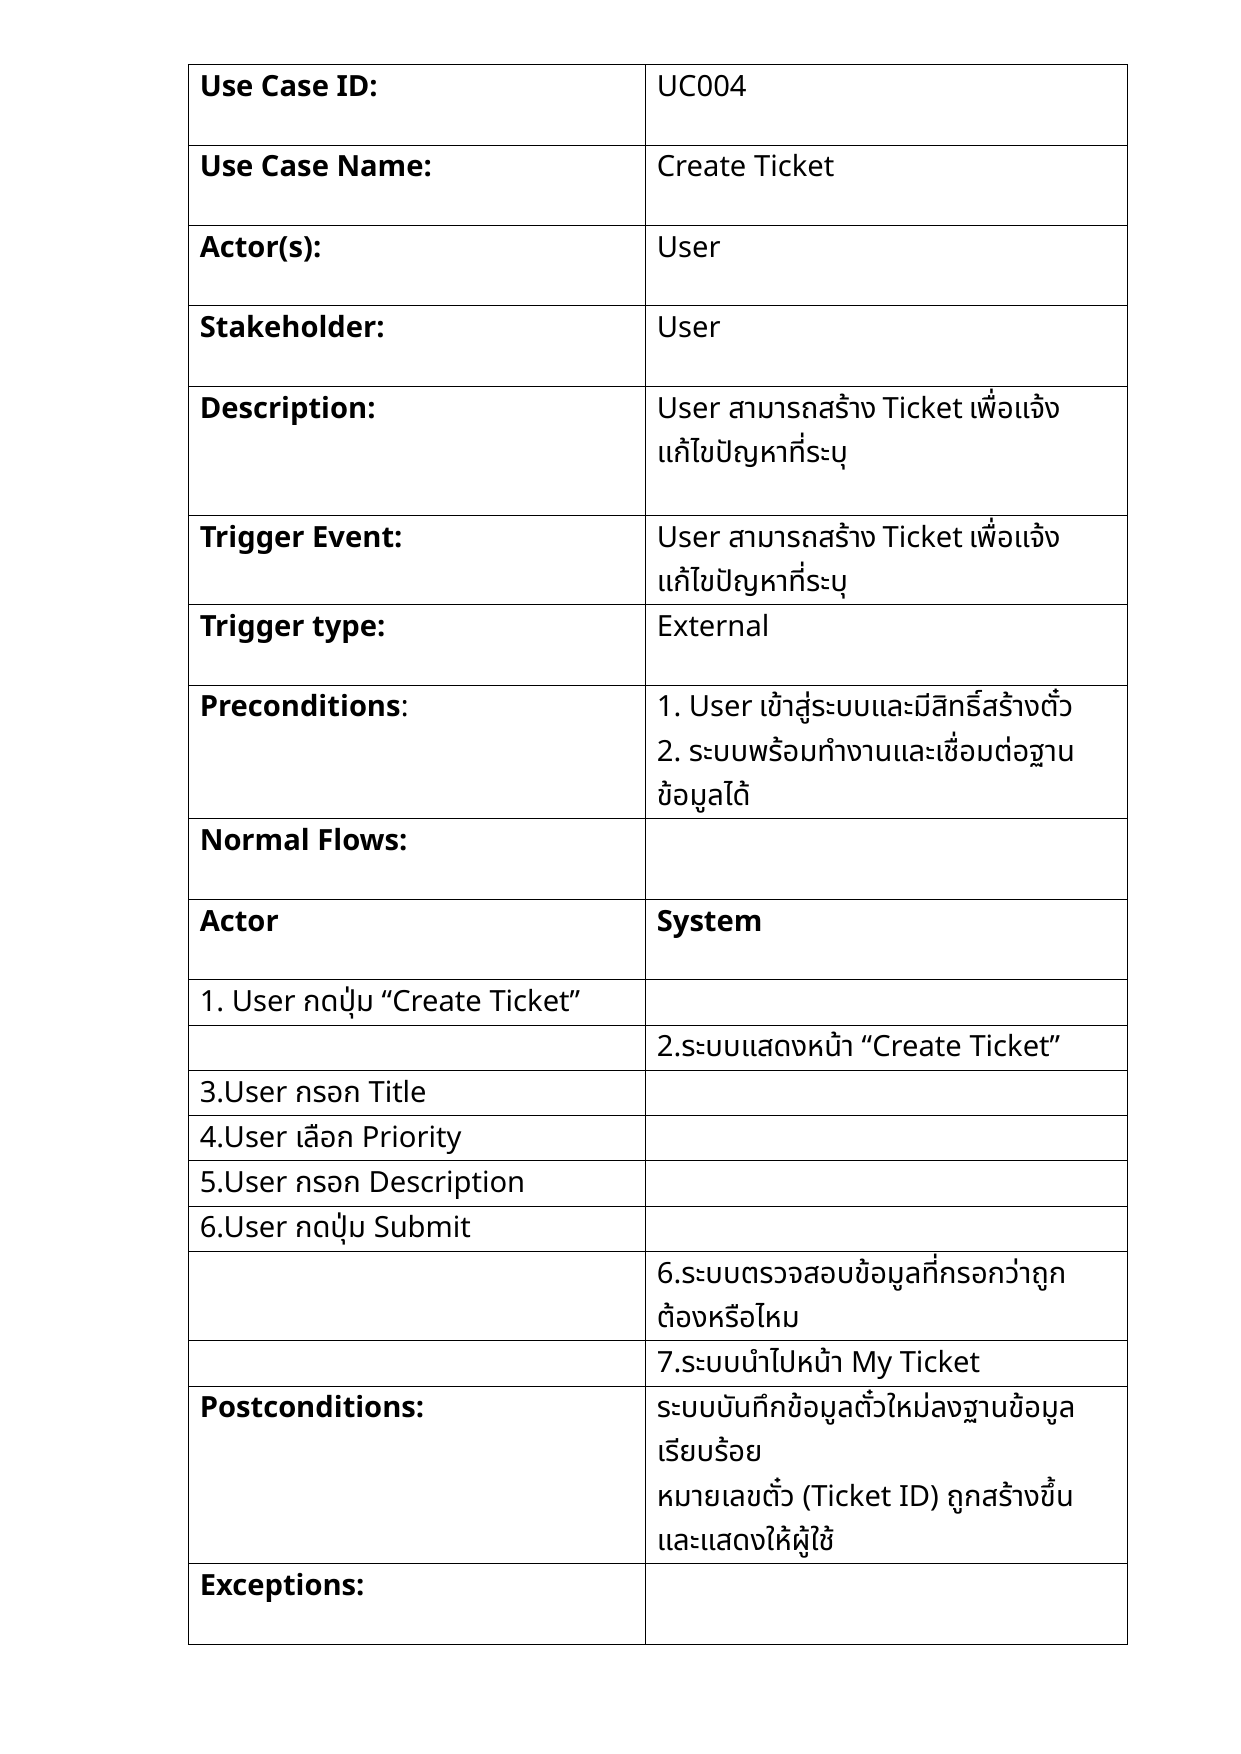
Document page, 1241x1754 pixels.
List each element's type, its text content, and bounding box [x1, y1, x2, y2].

table_cell 2.ระบบแสดงหน้า “Create Ticket” [646, 1026, 1127, 1070]
table_cell Postconditions: [189, 1387, 645, 1563]
table_cell User สามารถสร้างTicketเพื่อแจ้งแก้ไขปัญหาที่ระบุ [646, 516, 1127, 604]
table_cell 4.User เลือก Priority [189, 1116, 645, 1160]
table_cell Trigger Event: [189, 516, 645, 604]
table_cell Create Ticket [646, 146, 1127, 225]
table_cell 6.User กดปุ่ม Submit [189, 1207, 645, 1251]
table_cell 6.ระบบตรวจสอบข้อมูลที่กรอกว่าถูกต้องหรือไหม [646, 1252, 1127, 1340]
table_cell [646, 1071, 1127, 1115]
table_header UC004 [646, 65, 1127, 144]
table_cell [646, 1116, 1127, 1160]
table_cell [646, 1564, 1127, 1644]
table_cell Exceptions: [189, 1564, 645, 1644]
table_cell [189, 1252, 645, 1340]
table_cell 1. User กดปุ่ม “Create Ticket” [189, 980, 645, 1024]
table_cell Use Case Name: [189, 146, 645, 225]
table_cell User [646, 306, 1127, 386]
table_cell Description: [189, 387, 645, 515]
table_cell 1. Userเข้าสู่ระบบและมีสิทธิ์สร้างตั๋ว 2. ระบบพร้อมทำงานและเชื่อมต่อฐานข้อมูลได้ [646, 686, 1127, 818]
table_cell User สามารถสร้างTicketเพื่อแจ้งแก้ไขปัญหาที่ระบุ [646, 387, 1127, 515]
table_cell Preconditions: [189, 686, 645, 818]
table_cell 7.ระบบนำไปหน้า My Ticket [646, 1341, 1127, 1386]
table_cell Trigger type: [189, 605, 645, 685]
table_cell [646, 980, 1127, 1024]
table_cell Actor [189, 900, 645, 979]
table_header Use Case ID: [189, 65, 645, 144]
table_cell [646, 1161, 1127, 1206]
table_cell System [646, 900, 1127, 979]
table_cell [189, 1341, 645, 1386]
table_cell User [646, 226, 1127, 305]
table_cell 5.User กรอก Description [189, 1161, 645, 1206]
table_cell Actor(s): [189, 226, 645, 305]
table_cell Stakeholder: [189, 306, 645, 386]
table_cell External [646, 605, 1127, 685]
table_cell [646, 1207, 1127, 1251]
table_cell 3.User กรอก Title [189, 1071, 645, 1115]
table_cell [646, 819, 1127, 899]
table_cell [189, 1026, 645, 1070]
table_cell Normal Flows: [189, 819, 645, 899]
table_cell ระบบบันทึกข้อมูลตั๋วใหม่ลงฐานข้อมูลเรียบร้อย หมายเลขตั๋ว (Ticket ID) ถูกสร้างขึ้นและแสดงให้ผู้ใช้ [646, 1387, 1127, 1563]
